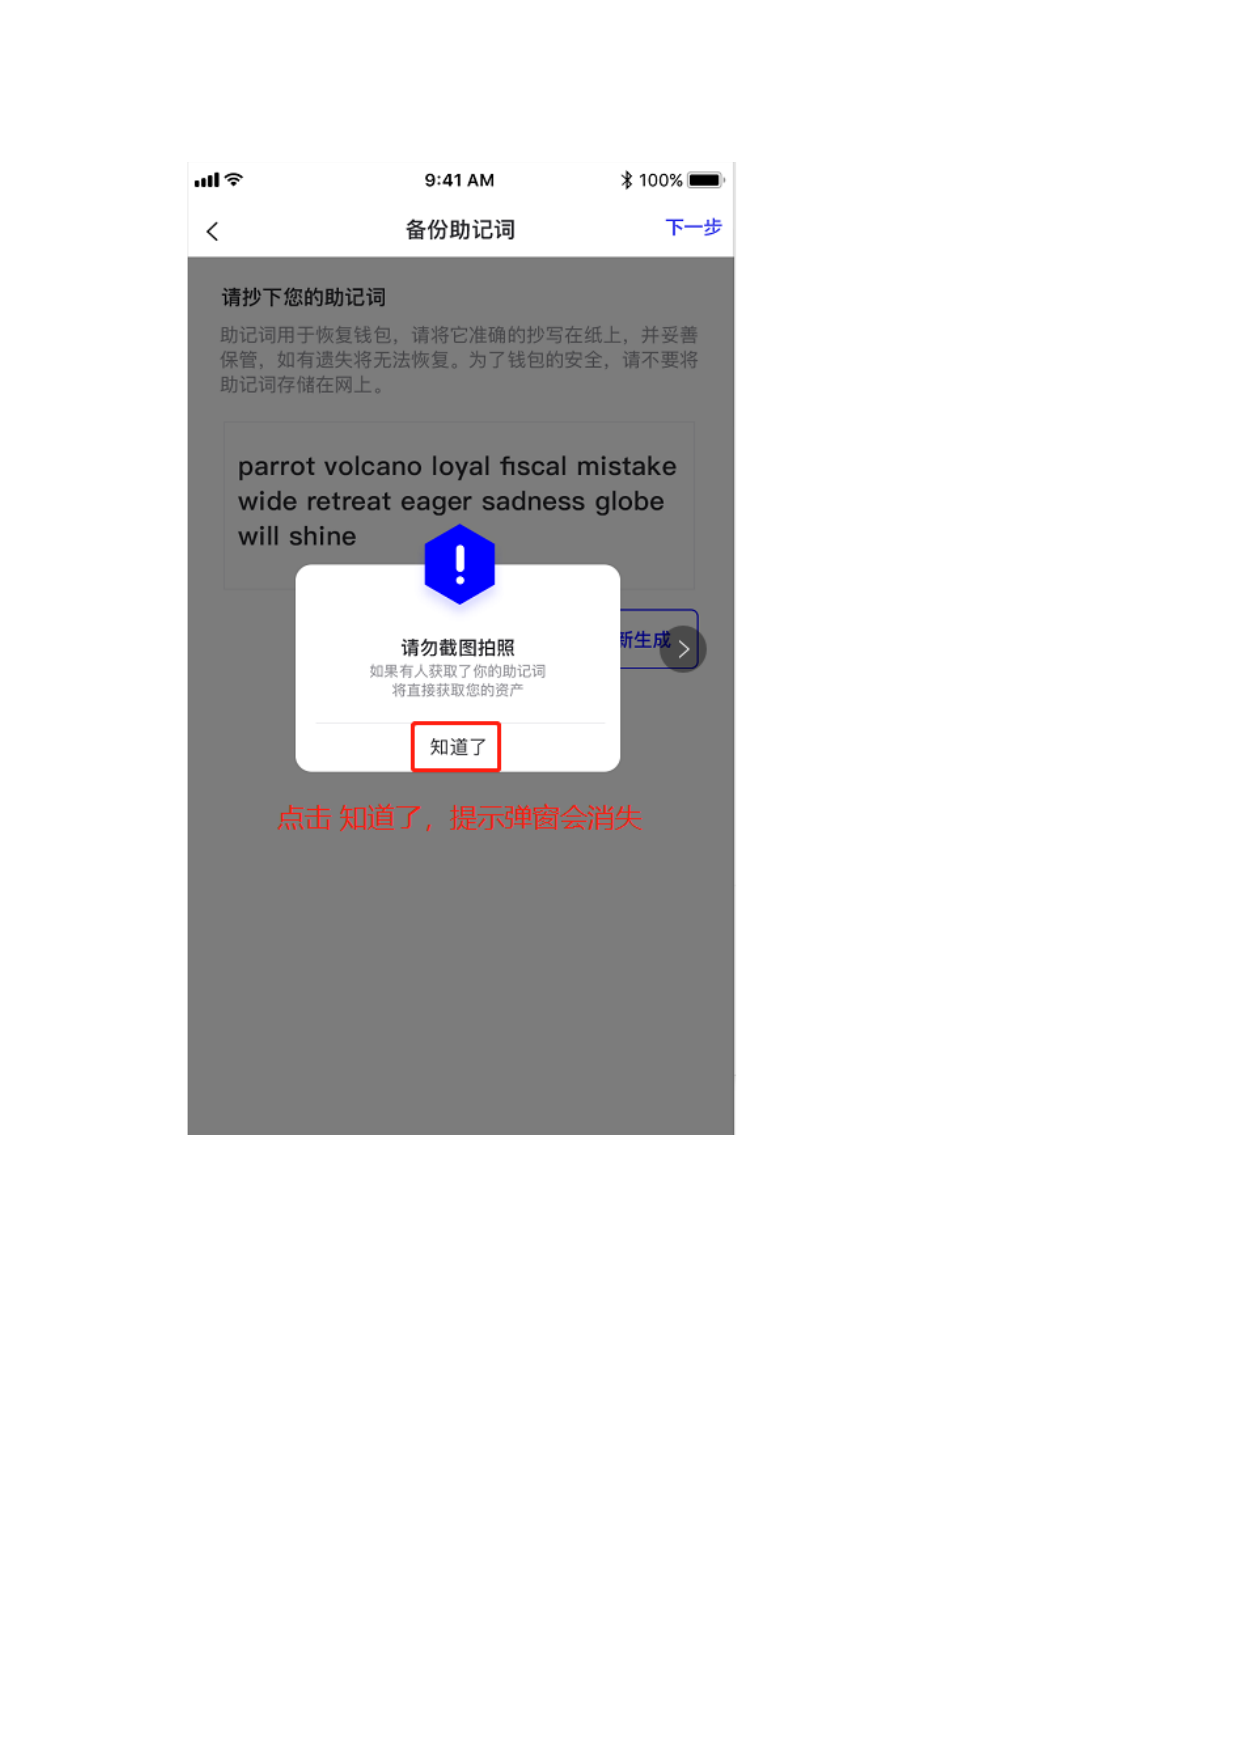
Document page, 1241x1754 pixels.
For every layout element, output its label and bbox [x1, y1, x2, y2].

picture [187, 162, 737, 1135]
